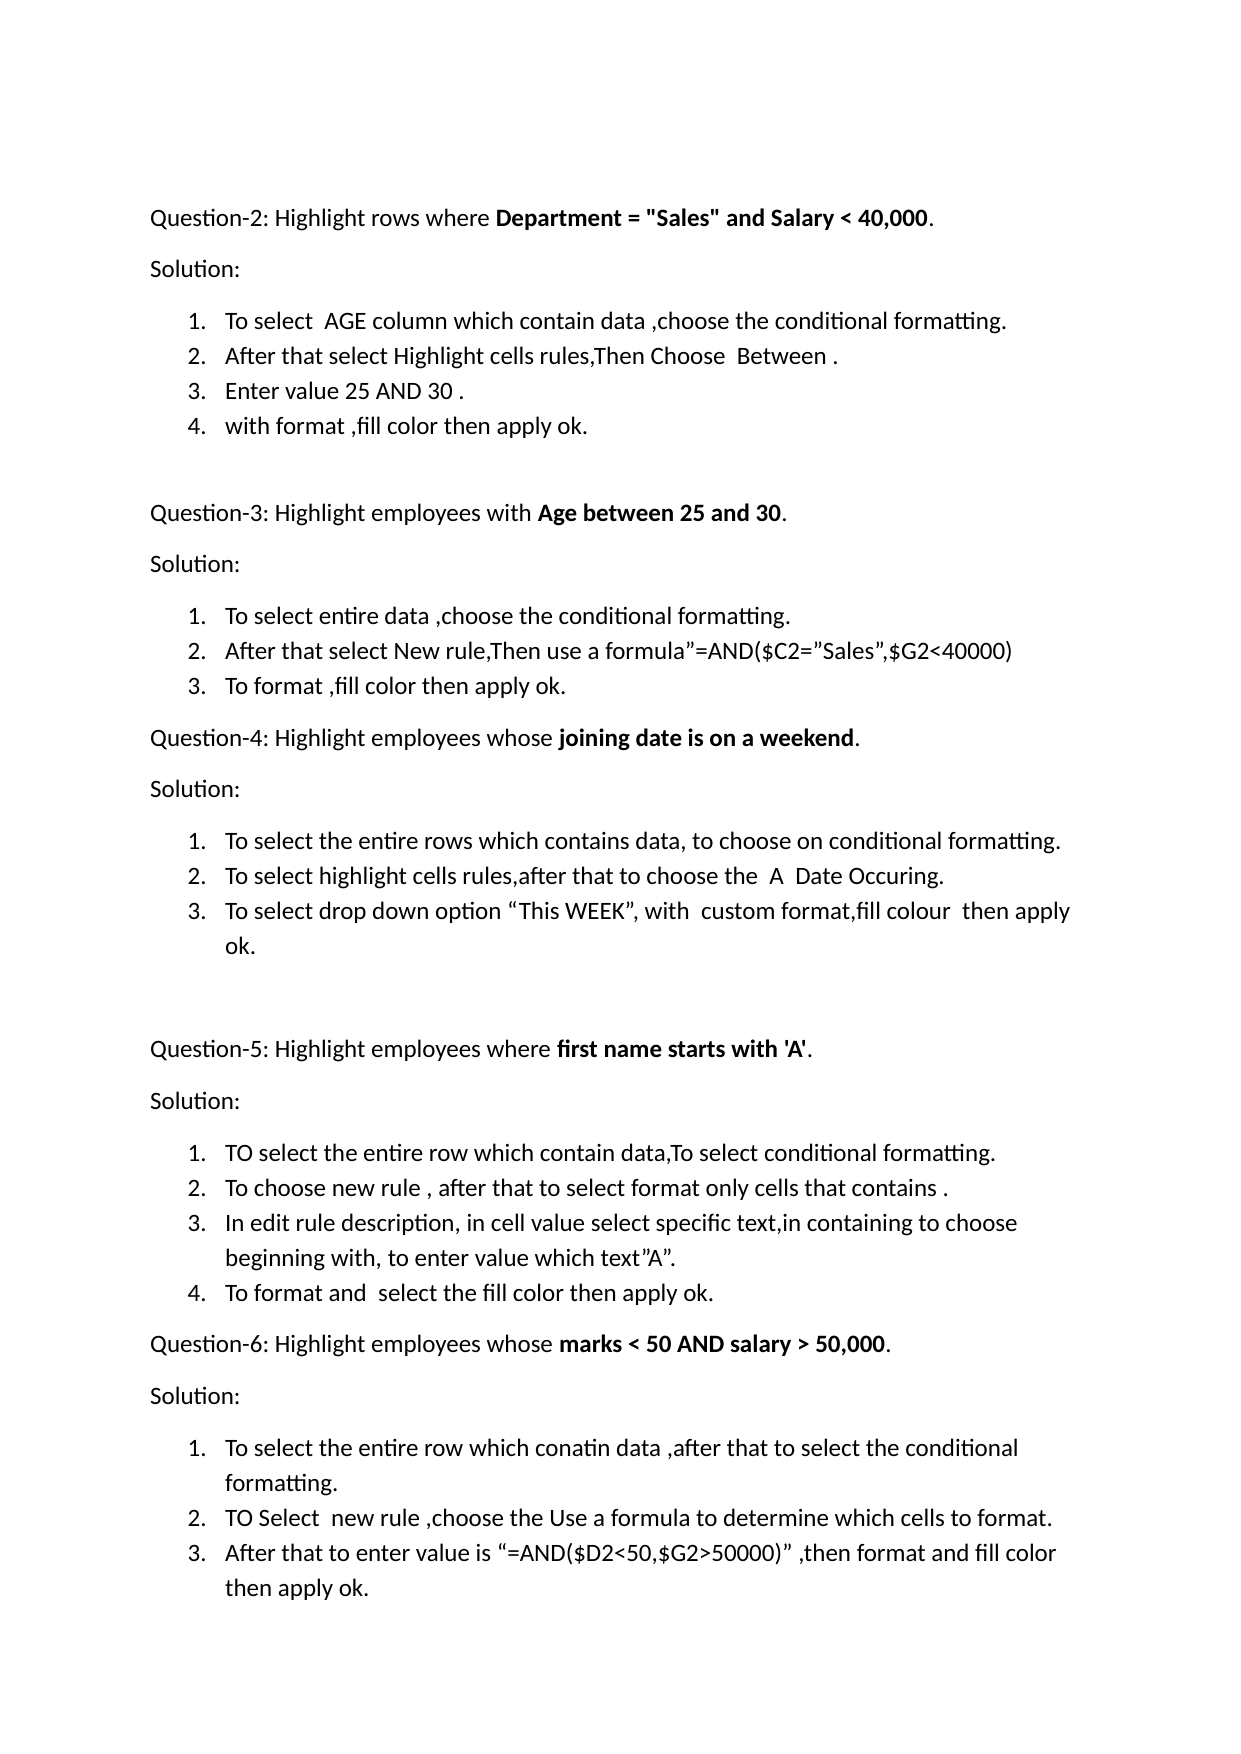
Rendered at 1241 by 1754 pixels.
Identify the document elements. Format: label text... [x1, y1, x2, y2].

text Question-3: Highlight employees with Age between 25 and 30. [150, 497, 1090, 527]
list To select the entire row which conatin data ,after that to select the conditional formatting. [187, 1432, 1090, 1497]
text Solution: [150, 548, 1090, 579]
list To select highlight cells rules,after that to choose the A Date Occuring. [187, 860, 1090, 891]
list To choose new rule , after that to select format only cells that contains . [187, 1172, 1090, 1202]
text Solution: [150, 1085, 1090, 1116]
list with format ,fill color then apply ok. [187, 410, 1090, 441]
list To format ,fill color then apply ok. [187, 670, 1090, 701]
list TO select the entire row which contain data,To select conditional formatting. [187, 1137, 1090, 1167]
list After that to enter value is “=AND($D2<50,$G2>50000)” ,then format and fill color then apply ok. [187, 1537, 1090, 1602]
text Question-5: Highlight employees where first name starts with 'A'. [150, 1033, 1090, 1064]
text Solution: [150, 773, 1090, 804]
list To select AGE column which contain data ,choose the conditional formatting. [187, 305, 1090, 336]
text Solution: [150, 1380, 1090, 1411]
text Question-6: Highlight employees whose marks < 50 AND salary > 50,000. [150, 1328, 1090, 1359]
list In edit rule description, in cell value select specific text,in containing to choose beginning with, to enter value which text”A”. [187, 1207, 1090, 1272]
list To format and select the fill color then apply ok. [187, 1277, 1090, 1307]
text Solution: [150, 253, 1090, 284]
list TO Select new rule ,choose the Use a formula to determine which cells to format. [187, 1502, 1090, 1532]
list Enter value 25 AND 30 . [187, 375, 1090, 406]
list After that select New rule,Then use a formula”=AND($C2=”Sales”,$G2<40000) [187, 635, 1090, 666]
list To select the entire rows which contains data, to choose on conditional formatting. [187, 825, 1090, 856]
list To select entire data ,choose the conditional formatting. [187, 600, 1090, 631]
text Question-4: Highlight employees whose joining date is on a weekend. [150, 722, 1090, 752]
list To select drop down option “This WEEK”, with custom format,fill colour then apply ok. [187, 895, 1090, 961]
list After that select Highlight cells rules,Then Choose Between . [187, 340, 1090, 371]
text Question-2: Highlight rows where Department = "Sales" and Salary < 40,000. [150, 202, 1090, 232]
